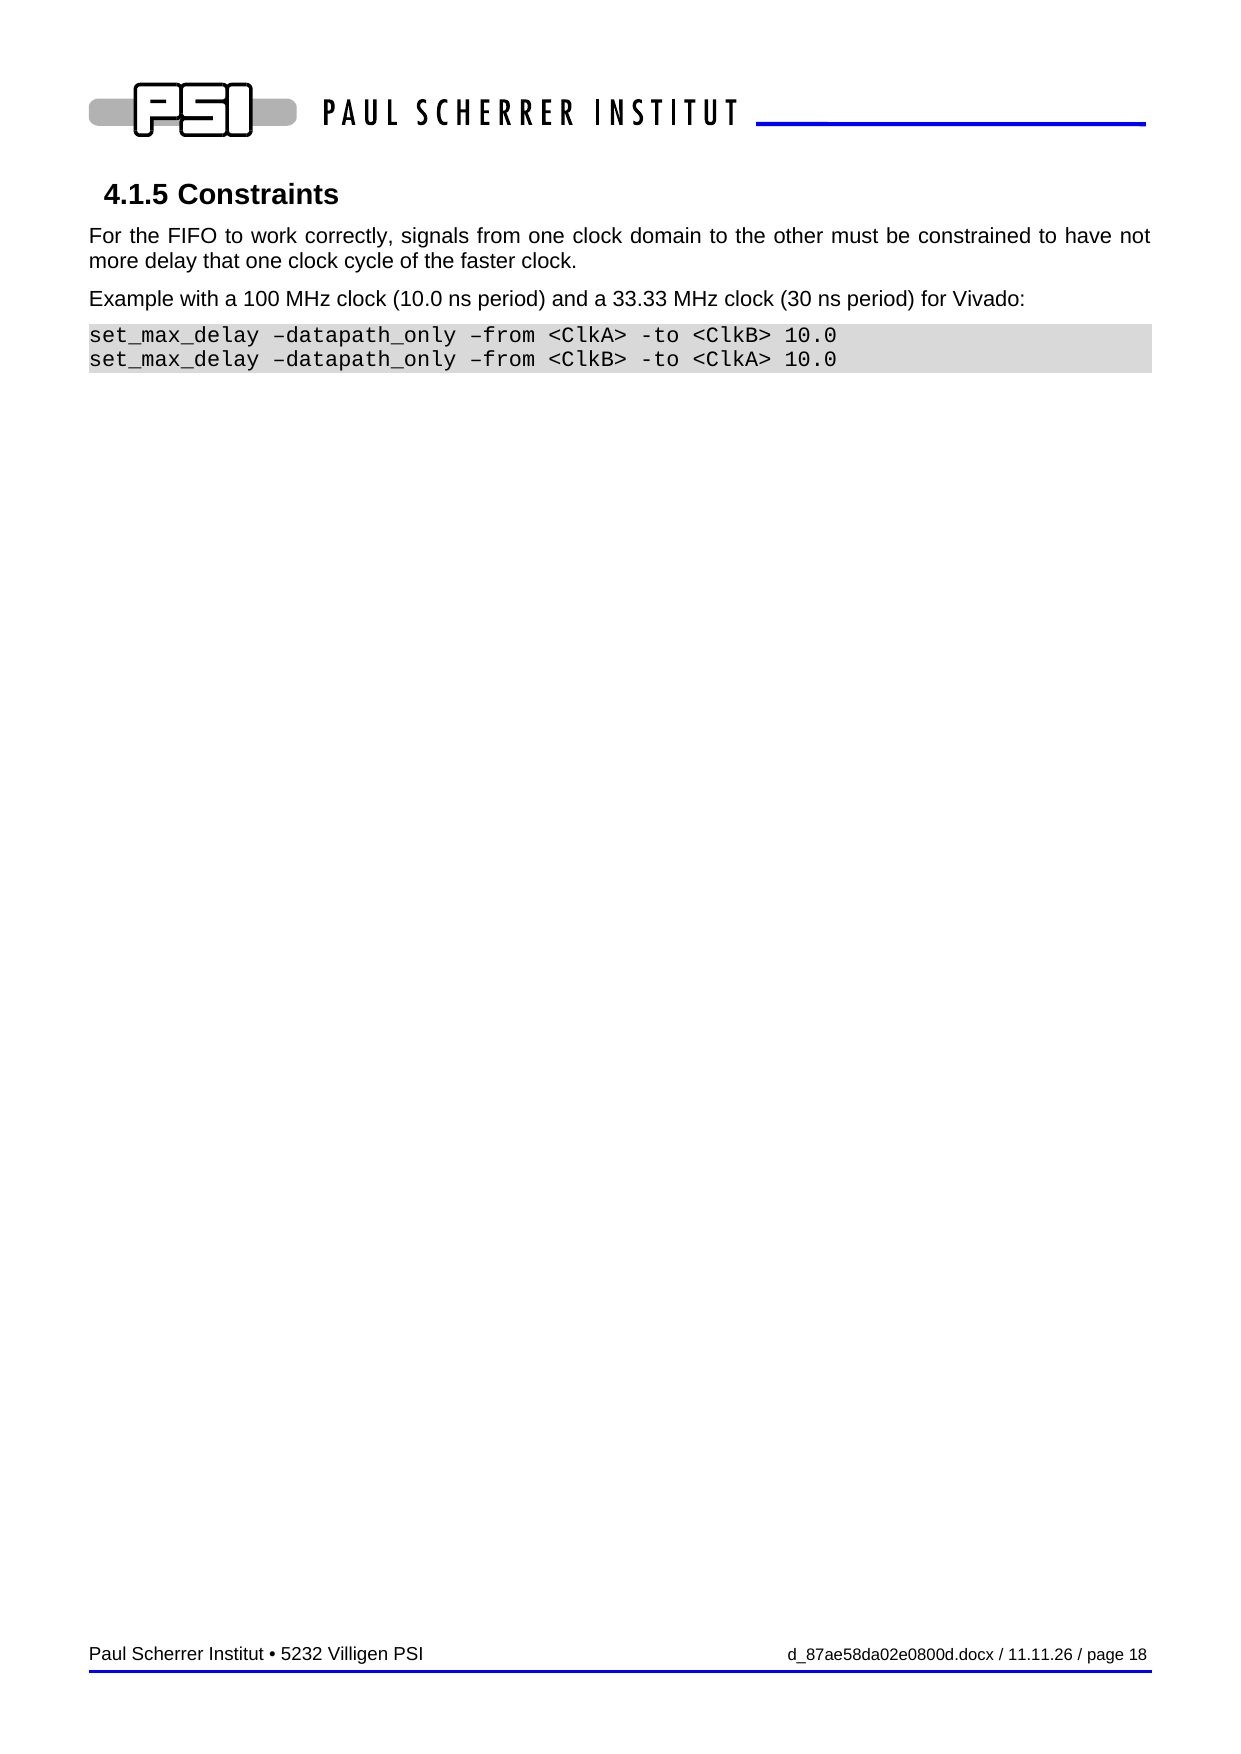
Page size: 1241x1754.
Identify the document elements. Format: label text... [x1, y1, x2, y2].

text For the FIFO to work correctly, signals from one clock domain to the other must be constrained to have not more delay that one clock cycle of the faster clock. [89, 223, 1152, 274]
text Example with a 100 MHz clock (10.0 ns period) and a 33.33 MHz clock (30 ns period) for Vivado: [89, 286, 1152, 311]
subtitle Constraints [103, 177, 1152, 211]
text set_max_delay –datapath_only –from <ClkA> -to <ClkB> 10.0 set_max_delay –datapath_only –from <ClkB> -to <ClkA> 10.0 [89, 324, 1152, 373]
